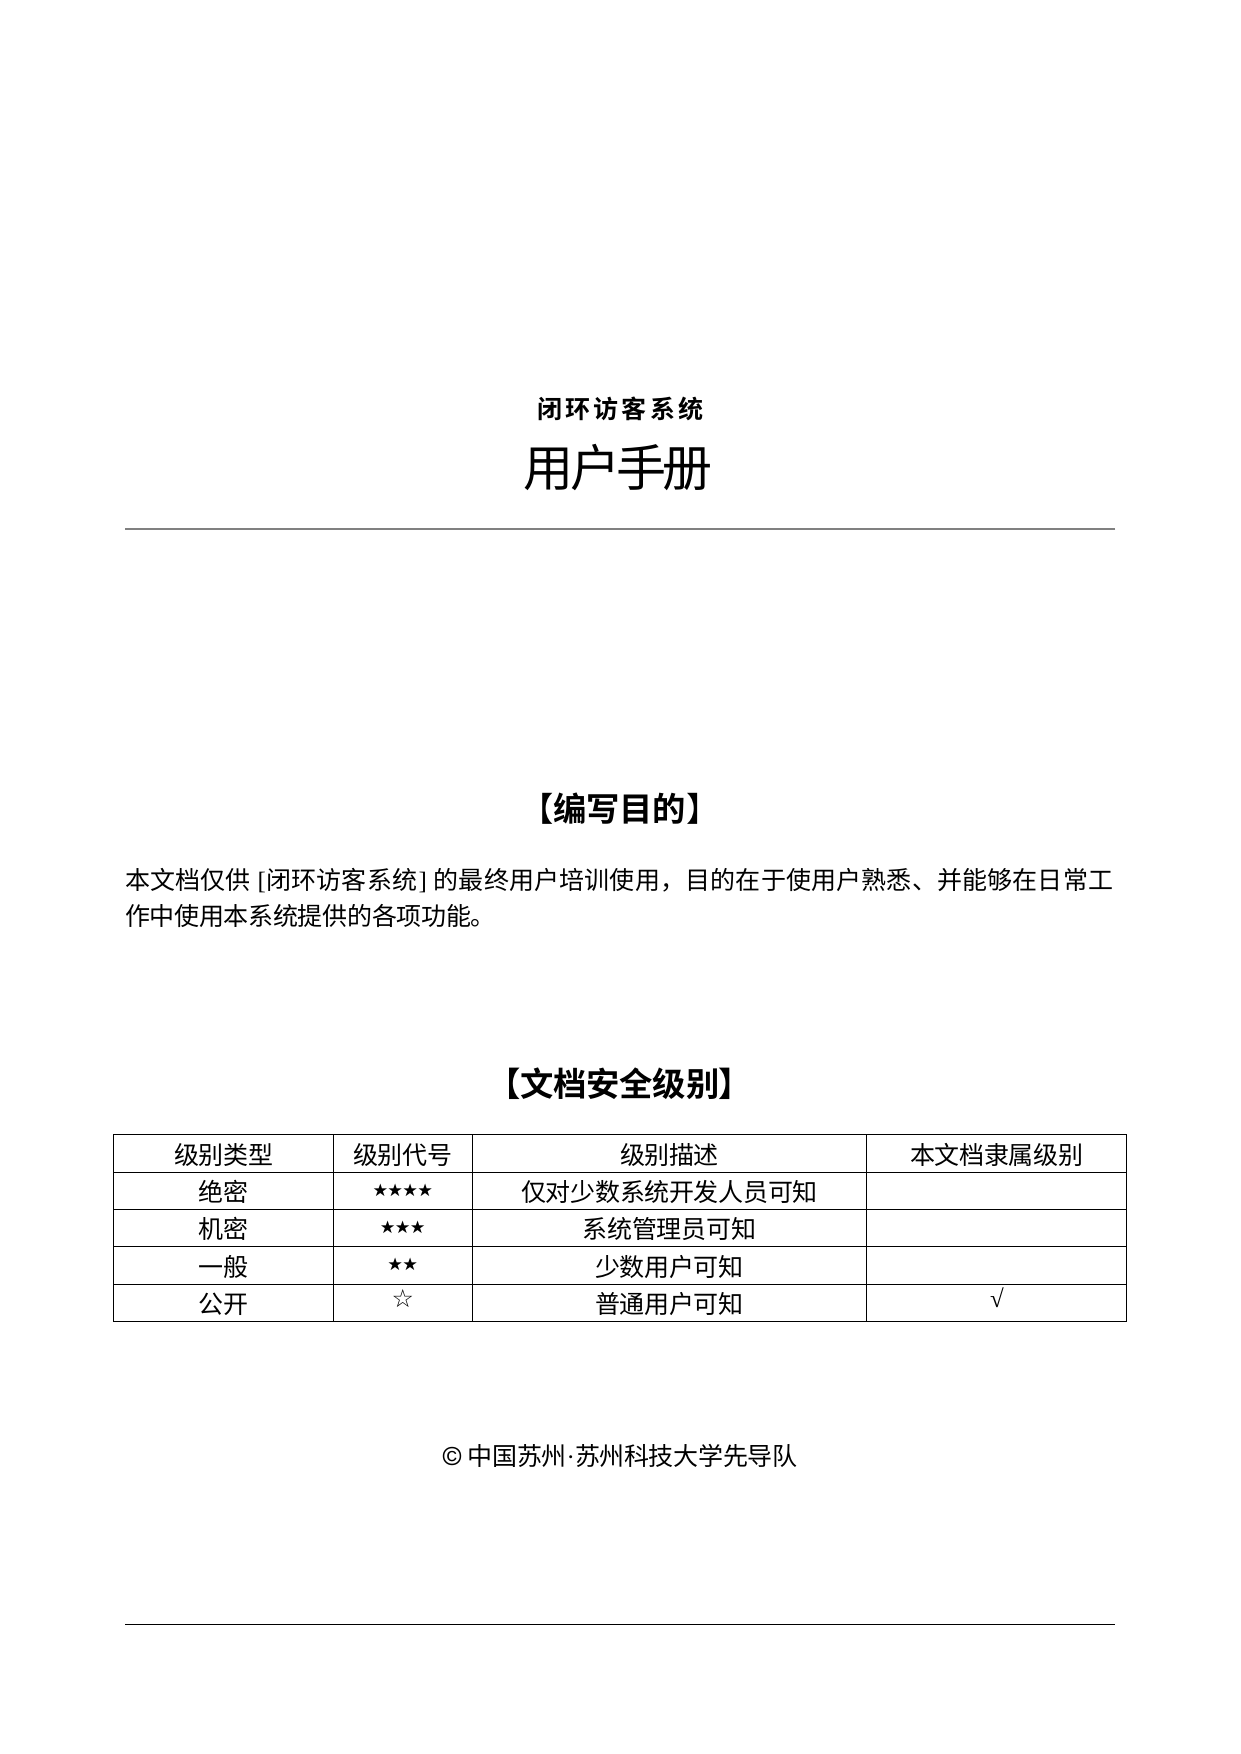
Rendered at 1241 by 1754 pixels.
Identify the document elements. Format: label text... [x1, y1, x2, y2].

title 用户手册 [125, 436, 1115, 528]
table_header 级别代号 [334, 1135, 472, 1172]
table_cell 少数用户可知 [473, 1247, 866, 1283]
text 【编写目的】 [125, 783, 1115, 831]
table_header 级别描述 [473, 1135, 866, 1172]
text 本文档仅供 [闭环访客系统] 的最终用户培训使用，目的在于使用户熟悉、并能够在日常工作中使用本系统提供的各项功能。 [125, 860, 1115, 933]
table_cell 机密 [114, 1210, 333, 1246]
text 【文档安全级别】 [125, 1057, 1115, 1106]
text 中国苏州·苏州科技大学先导队 [125, 1437, 1115, 1473]
table_cell 绝密 [114, 1173, 333, 1209]
table_cell √ [867, 1285, 1126, 1321]
table_cell [867, 1210, 1126, 1246]
table_cell [867, 1173, 1126, 1209]
table_cell ☆ [334, 1285, 472, 1321]
table_cell ★★★★ [334, 1173, 472, 1209]
table_cell ★★ [334, 1247, 472, 1283]
table_cell [867, 1247, 1126, 1283]
table_cell 仅对少数系统开发人员可知 [473, 1173, 866, 1209]
table_cell 一般 [114, 1247, 333, 1283]
table_cell 普通用户可知 [473, 1285, 866, 1321]
table_cell 系统管理员可知 [473, 1210, 866, 1246]
subtitle 闭环访客系统 [125, 389, 1115, 426]
table_header 级别类型 [114, 1135, 333, 1172]
table_cell ★★★ [334, 1210, 472, 1246]
table_cell 公开 [114, 1285, 333, 1321]
table_header 本文档隶属级别 [867, 1135, 1126, 1172]
